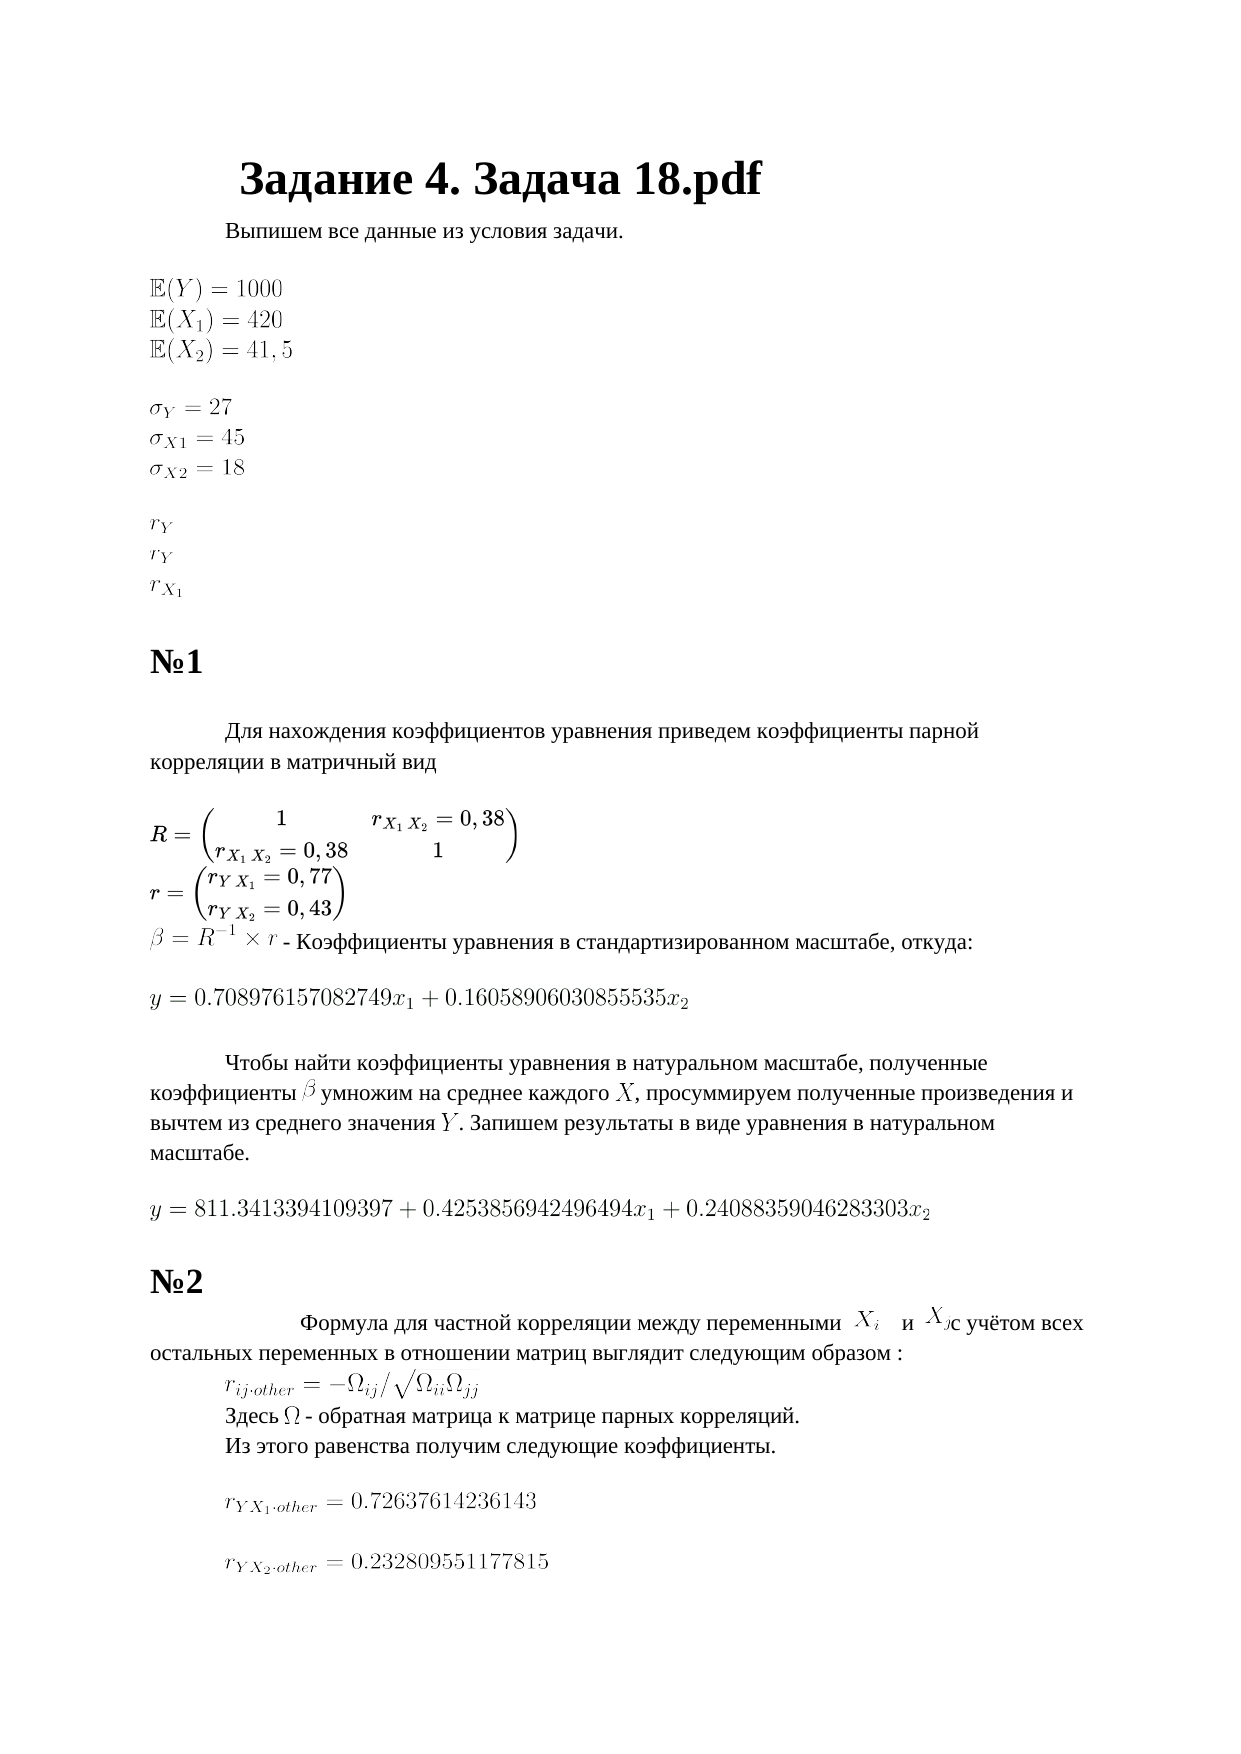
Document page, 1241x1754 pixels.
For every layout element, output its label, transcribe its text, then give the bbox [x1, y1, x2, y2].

picture [150, 398, 232, 418]
text Из этого равенства получим следующие коэффициенты. [150, 1432, 1090, 1459]
picture [150, 338, 292, 364]
picture [150, 1199, 930, 1221]
text Выпишем все данные из условия задачи. [150, 218, 1090, 244]
text №2 [150, 1260, 1090, 1301]
picture [853, 1311, 879, 1330]
subtitle Задание 4. Задача 18.pdf [150, 150, 1090, 205]
picture [225, 1492, 536, 1514]
picture [225, 1369, 480, 1399]
picture [150, 308, 282, 334]
picture [150, 519, 173, 533]
text Здесь - обратная матрица к матрице парных корреляций. [150, 1402, 1090, 1428]
text Формула для частной корреляции между переменными и с учётом всех остальных переменных в отношении матриц выглядит следующим образом : [150, 1307, 1090, 1365]
picture [441, 1113, 459, 1131]
picture [150, 808, 517, 863]
picture [150, 459, 244, 478]
text Чтобы найти коэффициенты уравнения в натуральном масштабе, полученные коэффициенты умножим на среднее каждого , просуммируем полученные произведения и вычтем из среднего значения . Запишем результаты в виде уравнения в натуральном масштабе. [150, 1049, 1090, 1166]
text Для нахождения коэффициентов уравнения приведем коэффициенты парной корреляции в матричный вид [150, 718, 1090, 774]
picture [615, 1083, 635, 1101]
picture [302, 1079, 315, 1101]
picture [150, 580, 182, 597]
text - Коэффициенты уравнения в стандартизированном масштабе, откуда: [150, 924, 1090, 954]
picture [150, 988, 688, 1010]
picture [925, 1307, 951, 1330]
picture [150, 924, 278, 950]
picture [284, 1406, 300, 1424]
picture [150, 429, 244, 448]
text №1 [150, 641, 1090, 681]
picture [150, 866, 344, 921]
picture [225, 1553, 548, 1574]
picture [150, 278, 282, 303]
picture [150, 550, 173, 563]
